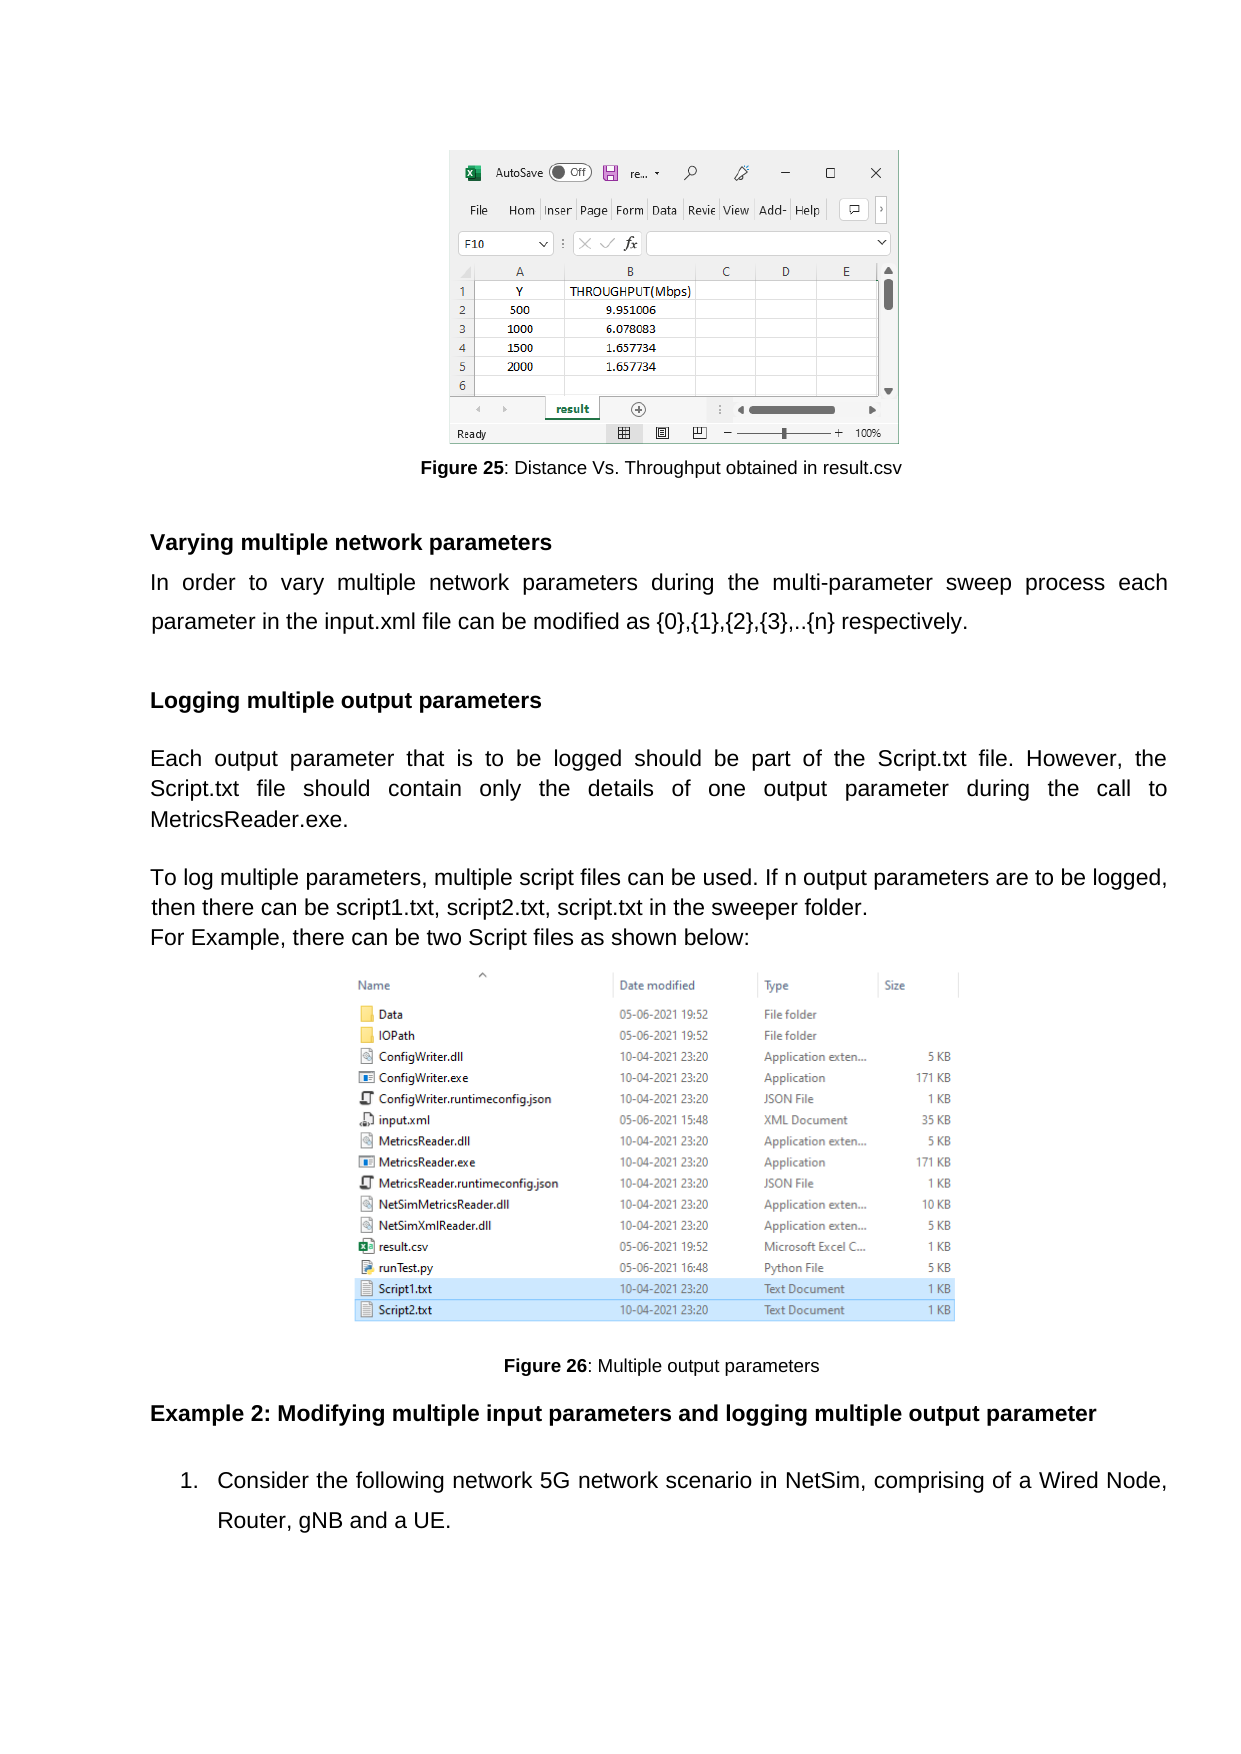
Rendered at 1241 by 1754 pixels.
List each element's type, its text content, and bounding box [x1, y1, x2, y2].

text For Example, there can be two Script files as shown below: [150, 924, 1169, 951]
text To log multiple parameters, multiple script files can be used. If n output parameters are to be logged, then there can be script1.txt, script2.txt, script.txt in the sweeper folder. [150, 864, 1169, 921]
picture [341, 967, 982, 1345]
text Figure 25: Distance Vs. Throughput obtained in result.csv [150, 457, 1172, 479]
text Logging multiple output parameters [150, 687, 1169, 713]
text Varying multiple network parameters [150, 529, 1169, 555]
text Each output parameter that is to be logged should be part of the Script.txt file. However, the Script.txt file should contain only the details of one output parameter during the call to MetricsReader.exe. [150, 745, 1169, 832]
picture [449, 150, 899, 444]
text In order to vary multiple network parameters during the multi-parameter sweep process each parameter in the input.xml file can be modified as {0},{1},{2},{3},..{n} respectively. [150, 568, 1169, 634]
list Consider the following network 5G network scenario in NetSim, comprising of a Wired Node, Router, gNB and a UE. [179, 1467, 1169, 1533]
text Example 2: Modifying multiple input parameters and logging multiple output parameter [150, 1400, 1169, 1426]
